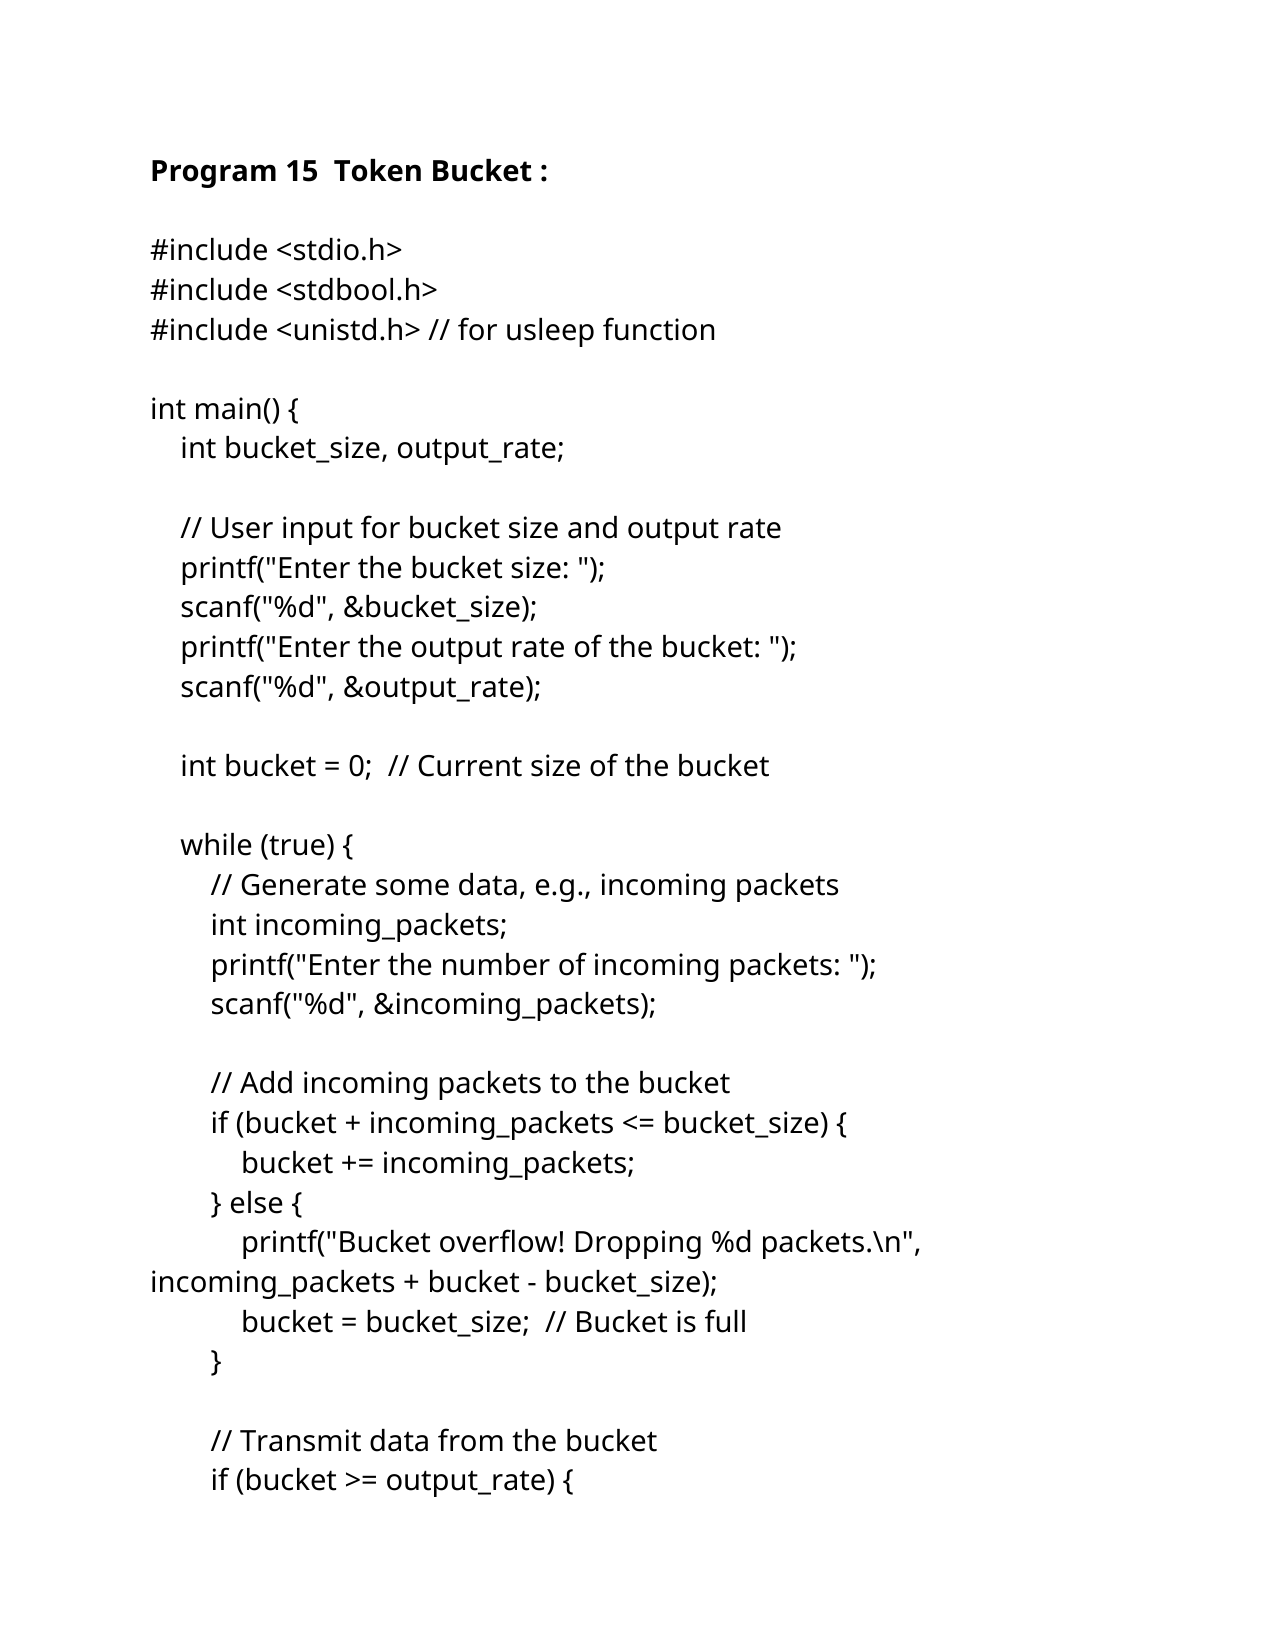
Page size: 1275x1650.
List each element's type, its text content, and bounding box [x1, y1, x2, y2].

text #include <unistd.h> // for usleep function [150, 309, 1125, 348]
text while (true) { [150, 825, 1125, 864]
text scanf("%d", &output_rate); [150, 666, 1125, 706]
text int incoming_packets; [150, 904, 1125, 944]
text printf("Enter the output rate of the bucket: "); [150, 626, 1125, 666]
text if (bucket >= output_rate) { [150, 1460, 1125, 1499]
text int bucket_size, output_rate; [150, 428, 1125, 467]
text scanf("%d", &incoming_packets); [150, 983, 1125, 1023]
text #include <stdbool.h> [150, 269, 1125, 309]
text bucket = bucket_size; // Bucket is full [150, 1301, 1125, 1341]
text // Transmit data from the bucket [150, 1420, 1125, 1460]
text #include <stdio.h> [150, 229, 1125, 269]
text printf("Enter the bucket size: "); [150, 547, 1125, 587]
text int bucket = 0; // Current size of the bucket [150, 745, 1125, 785]
text printf("Bucket overflow! Dropping %d packets.\n", incoming_packets + bucket - bucket_size); [150, 1222, 1125, 1301]
text printf("Enter the number of incoming packets: "); [150, 944, 1125, 983]
text bucket += incoming_packets; [150, 1142, 1125, 1182]
text } [150, 1341, 1125, 1380]
text Program 15 Token Bucket : [150, 150, 1125, 190]
text if (bucket + incoming_packets <= bucket_size) { [150, 1102, 1125, 1142]
text // Generate some data, e.g., incoming packets [150, 864, 1125, 904]
text int main() { [150, 388, 1125, 428]
text } else { [150, 1182, 1125, 1222]
text scanf("%d", &bucket_size); [150, 587, 1125, 626]
text // User input for bucket size and output rate [150, 507, 1125, 547]
text // Add incoming packets to the bucket [150, 1063, 1125, 1102]
